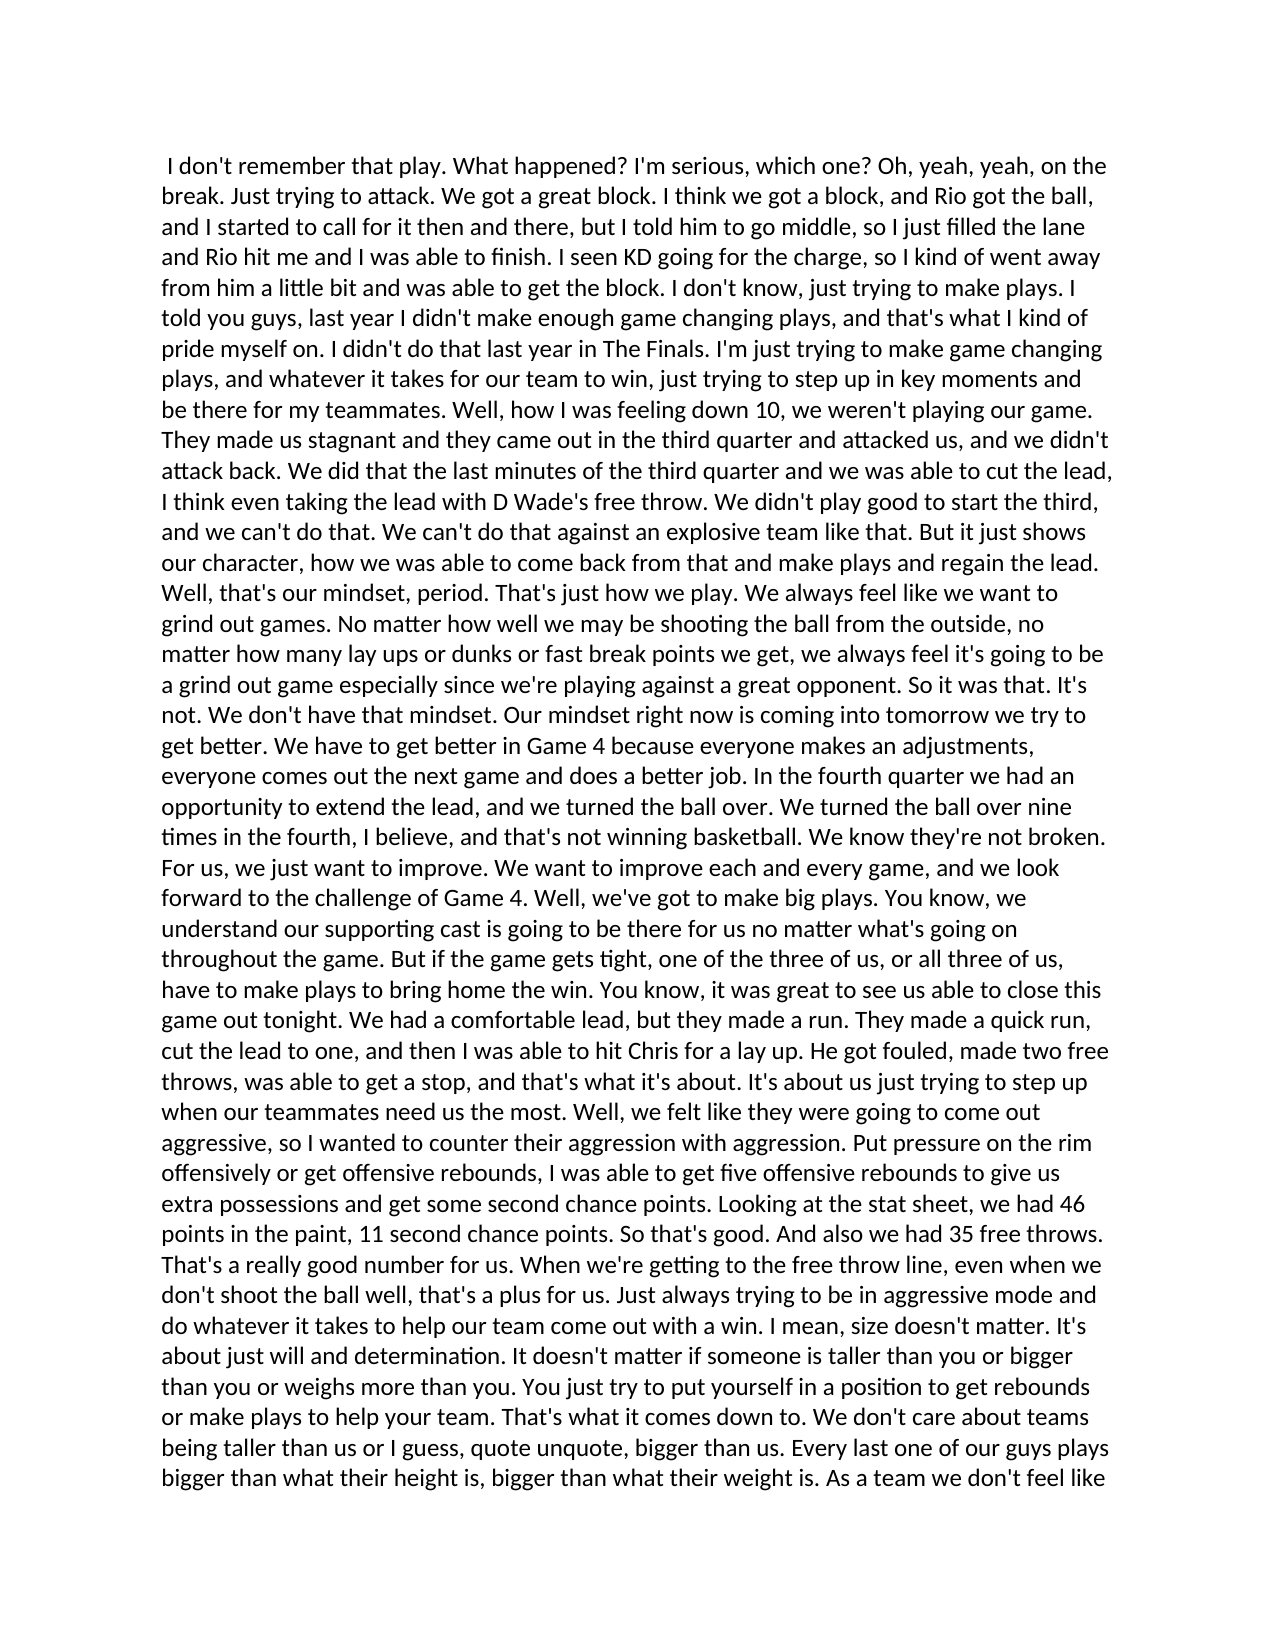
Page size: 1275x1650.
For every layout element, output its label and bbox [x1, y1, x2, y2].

table_cell [150, 150, 1125, 1493]
